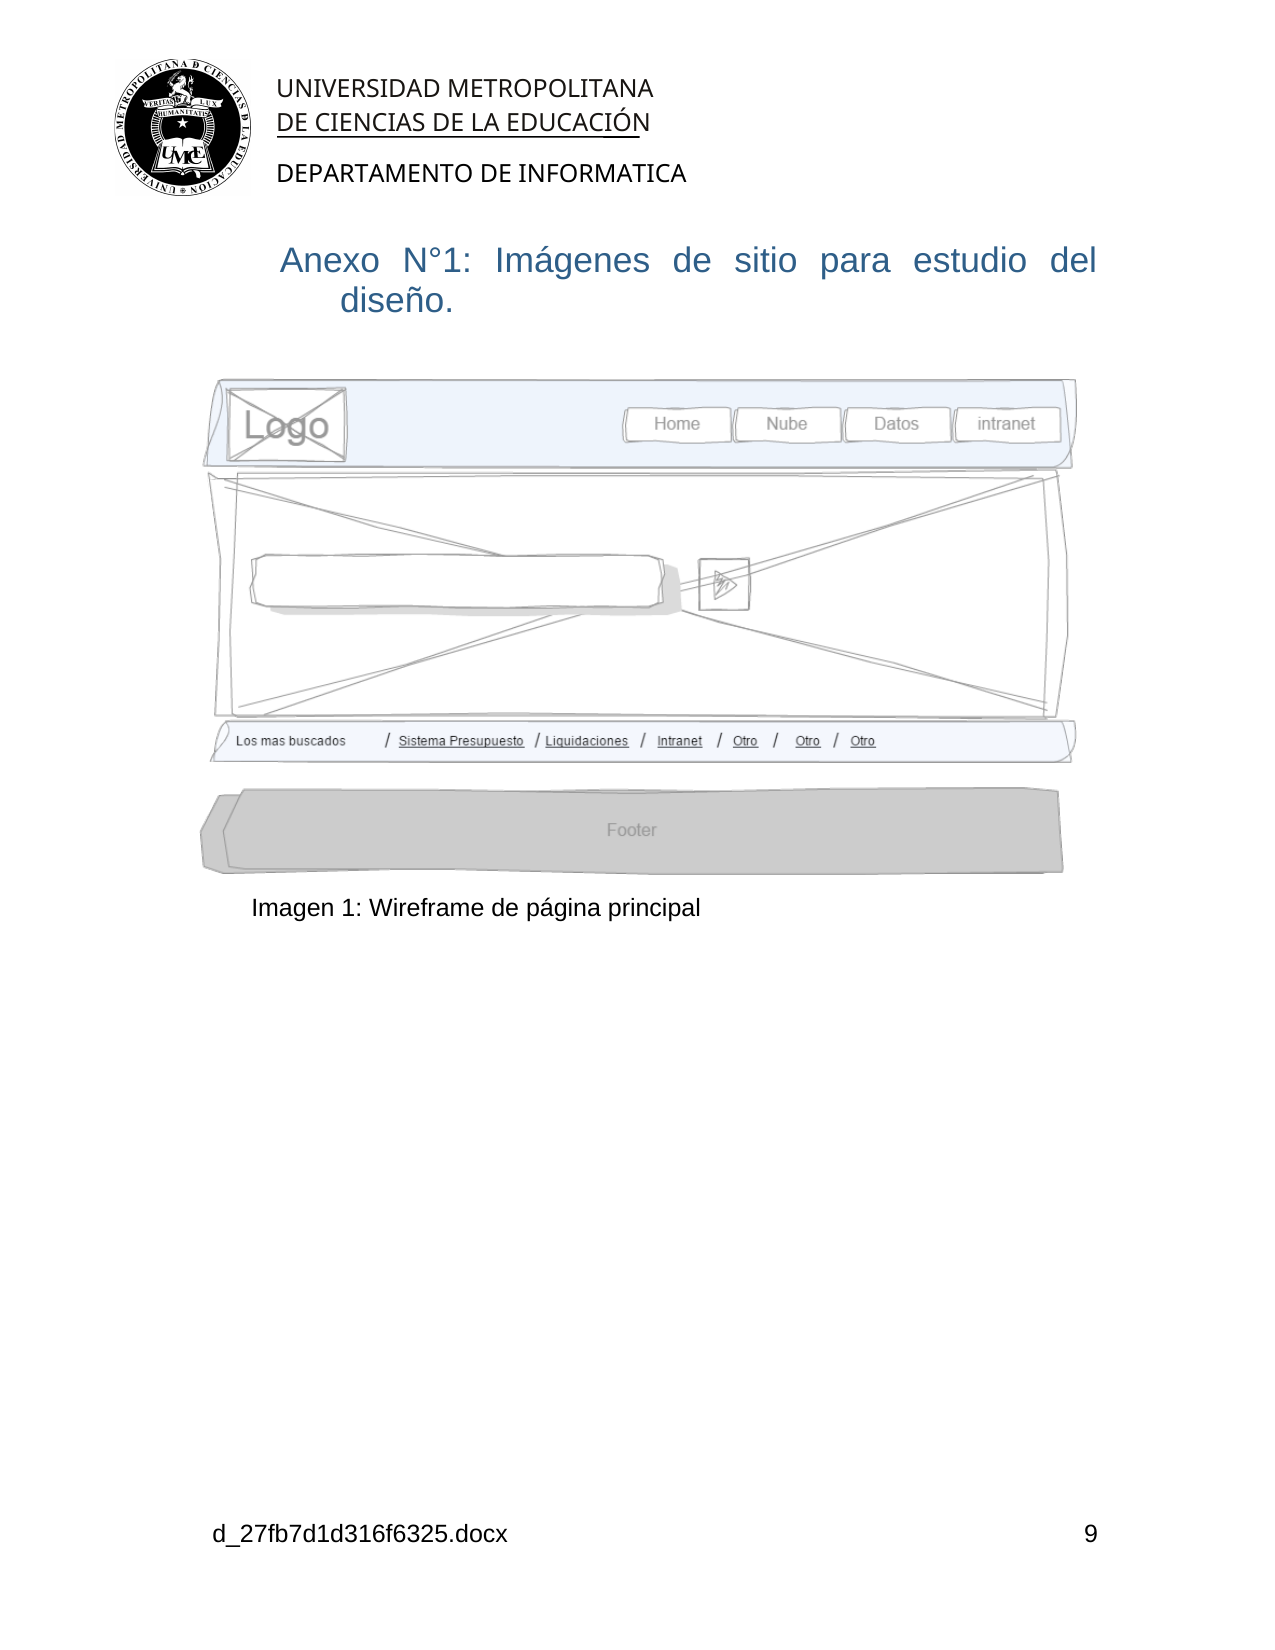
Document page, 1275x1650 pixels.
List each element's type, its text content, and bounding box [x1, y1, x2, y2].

text Imagen 1: Wireframe de página principal [177, 892, 1098, 921]
subtitle Anexo N°1: Imágenes de sitio para estudio del diseño. [279, 239, 1098, 320]
picture [195, 378, 1080, 876]
picture [114, 59, 251, 196]
